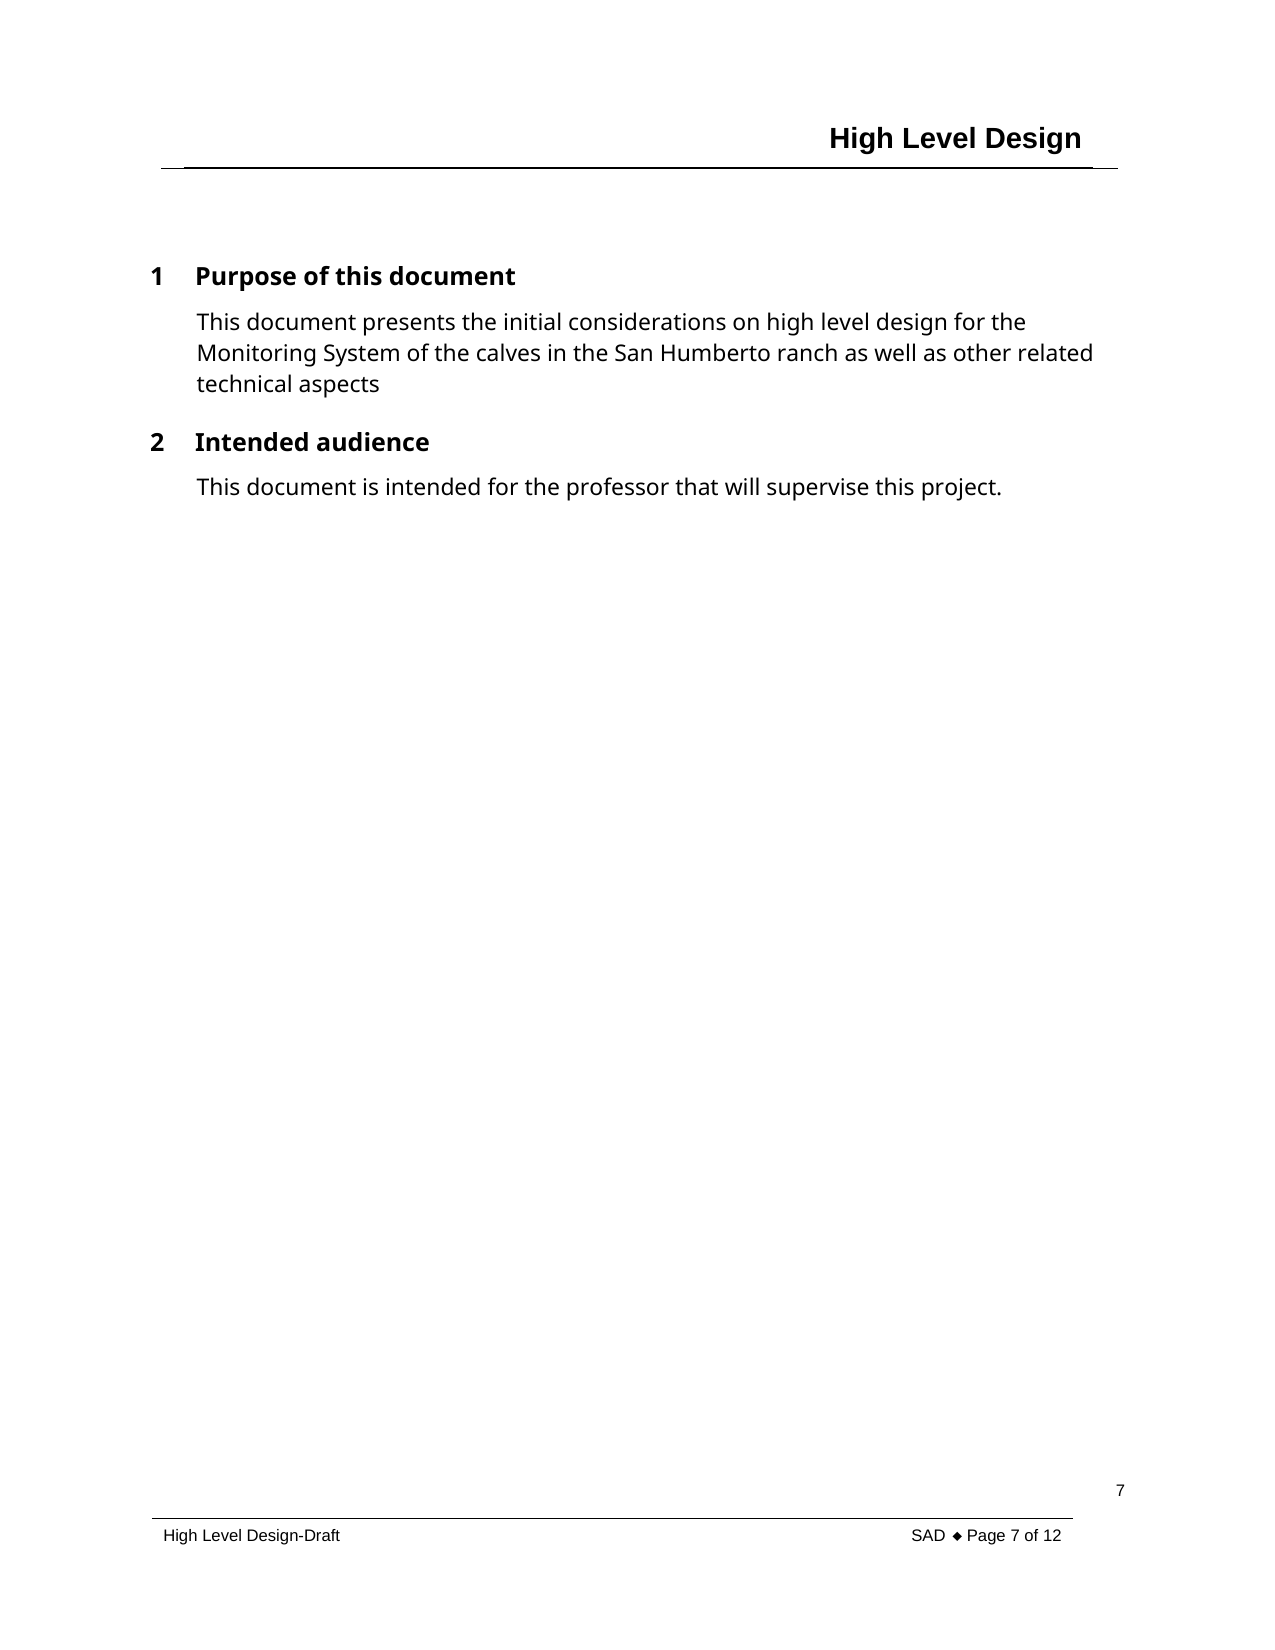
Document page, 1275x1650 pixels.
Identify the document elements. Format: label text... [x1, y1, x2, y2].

subtitle Intended audience [150, 424, 1125, 458]
subtitle Purpose of this document [150, 259, 1125, 293]
text This document presents the initial considerations on high level design for the Monitoring System of the calves in the San Humberto ranch as well as other related technical aspects [196, 306, 1125, 399]
text This document is intended for the professor that will supervise this project. [196, 471, 1125, 502]
